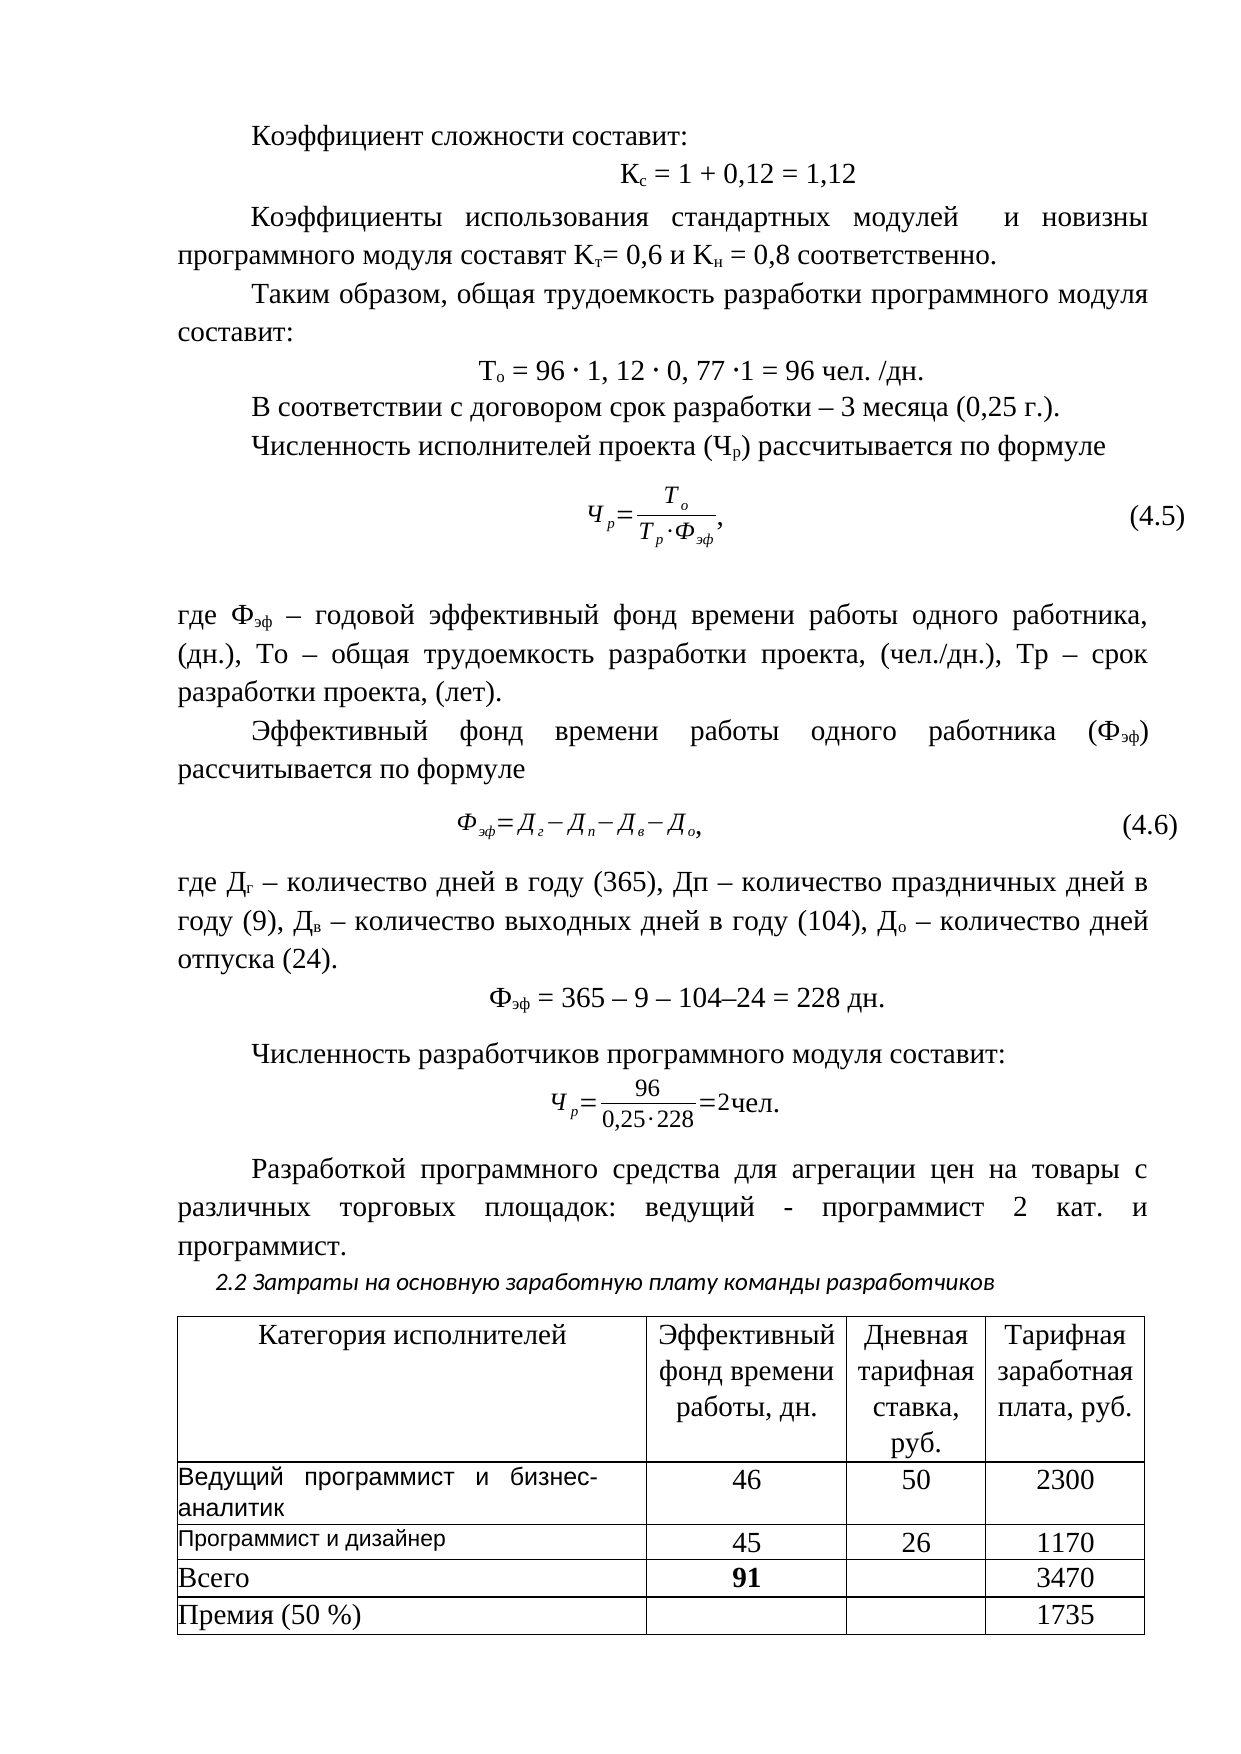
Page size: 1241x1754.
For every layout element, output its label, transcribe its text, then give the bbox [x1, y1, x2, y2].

list Затраты на основную заработную плату команды разработчиков [215, 1267, 1152, 1297]
text , (4.5) [177, 482, 1152, 548]
table_cell Ведущий программист и бизнес-аналитик [178, 1463, 646, 1524]
text Численность исполнителей проекта (Чр) рассчитывается по формуле [177, 428, 1149, 461]
table_cell 45 [647, 1525, 846, 1559]
text Кс = 1 + 0,12 = 1,12 [177, 157, 1152, 190]
table_header Эффективный фонд времени работы, дн. [647, 1317, 846, 1461]
text Таким образом, общая трудоемкость разработки программного модуля составит: [177, 276, 1149, 348]
table_cell 1170 [986, 1525, 1144, 1559]
text Tо = 96 ⸱ 1, 12 ⸱ 0, 77 ⸱1 = 96 чел. /дн. [177, 353, 1152, 387]
text Разработкой программного средства для агрегации цен на товары с различных торговых площадок: ведущий - программист 2 кат. и программист. [177, 1151, 1149, 1262]
text Коэффициенты использования стандартных модулей и новизны программного модуля составят Kт= 0,6 и Kн = 0,8 соответственно. [177, 199, 1149, 271]
text В соответствии с договором срок разработки – 3 месяца (0,25 г.). [177, 389, 1149, 423]
table_header Дневная тарифная ставка, руб. [847, 1317, 985, 1461]
text где Дг – количество дней в году (365), Дп – количество праздничных дней в году (9), Дв – количество выходных дней в году (104), До – количество дней отпуска (24). [177, 864, 1149, 975]
table_cell 1735 [986, 1598, 1144, 1634]
text Коэффициент сложности составит: [177, 118, 1149, 152]
table_cell 50 [847, 1463, 985, 1524]
table_cell [847, 1598, 985, 1634]
text где Фэф – годовой эффективный фонд времени работы одного работника, (дн.), Tо – общая трудоемкость разработки проекта, (чел./дн.), Tp – срок разработки проекта, (лет). [177, 597, 1149, 708]
table_cell [847, 1560, 985, 1596]
table_cell Премия (50 %) [178, 1598, 646, 1634]
text Фэф = 365 – 9 – 104–24 = 228 дн. [177, 980, 1123, 1013]
table_cell 2300 [986, 1463, 1144, 1524]
table_cell Всего [178, 1560, 646, 1596]
table_header Тарифная заработная плата, руб. [986, 1317, 1144, 1461]
table_cell [647, 1598, 846, 1634]
table_cell 26 [847, 1525, 985, 1559]
table_cell 91 [647, 1560, 846, 1596]
text , (4.6) [177, 807, 1152, 841]
table_cell Программист и дизайнер [178, 1525, 646, 1559]
table_cell 46 [647, 1463, 846, 1524]
table_header Категория исполнителей [178, 1317, 646, 1461]
text Численность разработчиков программного модуля составит: [177, 1036, 1149, 1069]
text чел. [177, 1074, 1152, 1133]
table_cell 3470 [986, 1560, 1144, 1596]
text Эффективный фонд времени работы одного работника (Фэф) рассчитывается по формуле [177, 713, 1149, 785]
